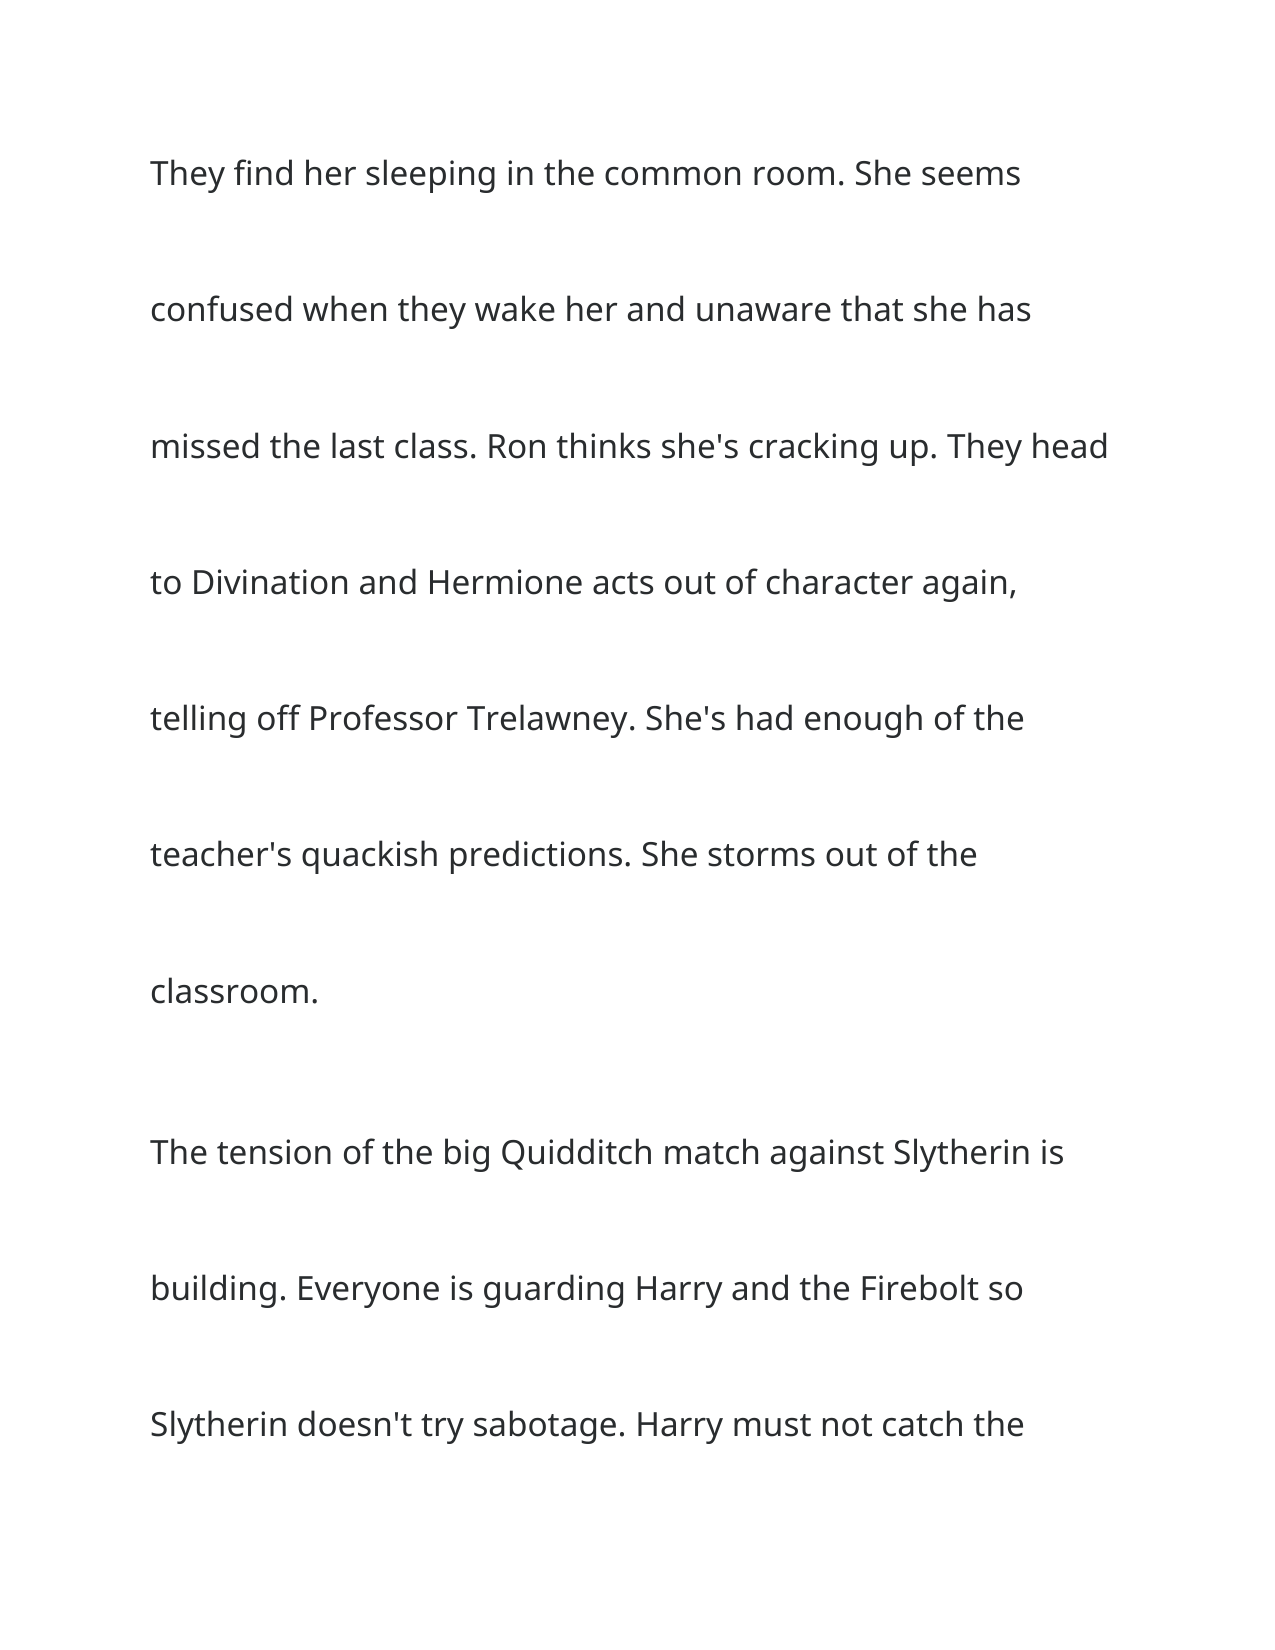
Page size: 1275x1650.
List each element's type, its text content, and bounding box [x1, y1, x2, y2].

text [150, 1129, 1125, 1447]
text They find her sleeping in the common room. She seems confused when they wake her and unaware that she has missed the last class. Ron thinks she's cracking up. They head to Divination and Hermione acts out of character again, telling off Professor Trelawney. She's had enough of the teacher's quackish predictions. She storms out of the classroom. [150, 150, 1125, 1013]
